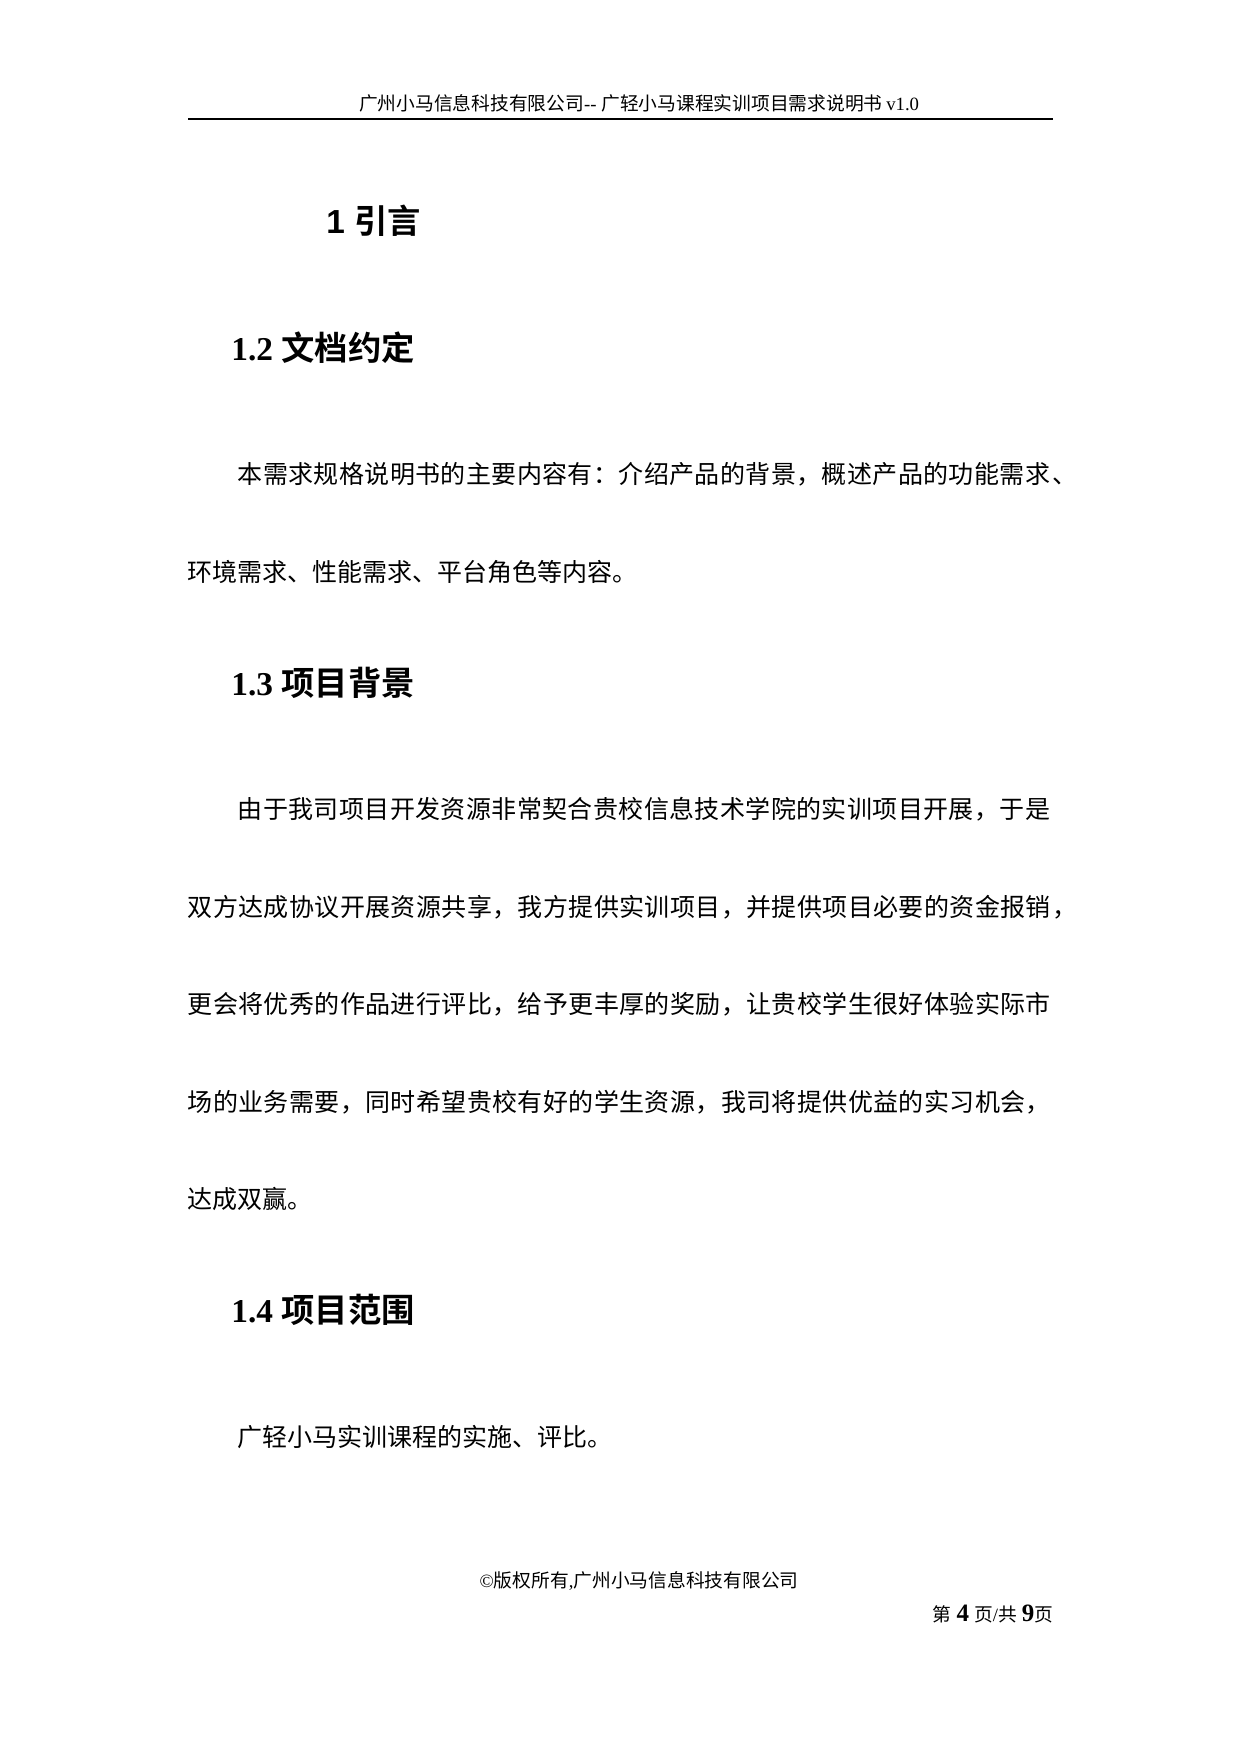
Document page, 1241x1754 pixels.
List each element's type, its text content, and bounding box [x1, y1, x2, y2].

subtitle 1 引言 [326, 186, 1053, 251]
subtitle 1.4 项目范围 [231, 1276, 1053, 1341]
subtitle 1.3 项目背景 [231, 648, 1053, 713]
text 由于我司项目开发资源非常契合贵校信息技术学院的实训项目开展，于是双方达成协议开展资源共享，我方提供实训项目，并提供项目必要的资金报销，更会将优秀的作品进行评比，给予更丰厚的奖励，让贵校学生很好体验实际市场的业务需要，同时希望贵校有好的学生资源，我司将提供优益的实习机会，达成双赢。 [187, 775, 1053, 1230]
text 广轻小马实训课程的实施、评比。 [187, 1403, 1053, 1468]
subtitle 1.2 文档约定 [231, 313, 1053, 378]
text 本需求规格说明书的主要内容有：介绍产品的背景，概述产品的功能需求、环境需求、性能需求、平台角色等内容。 [187, 441, 1053, 603]
